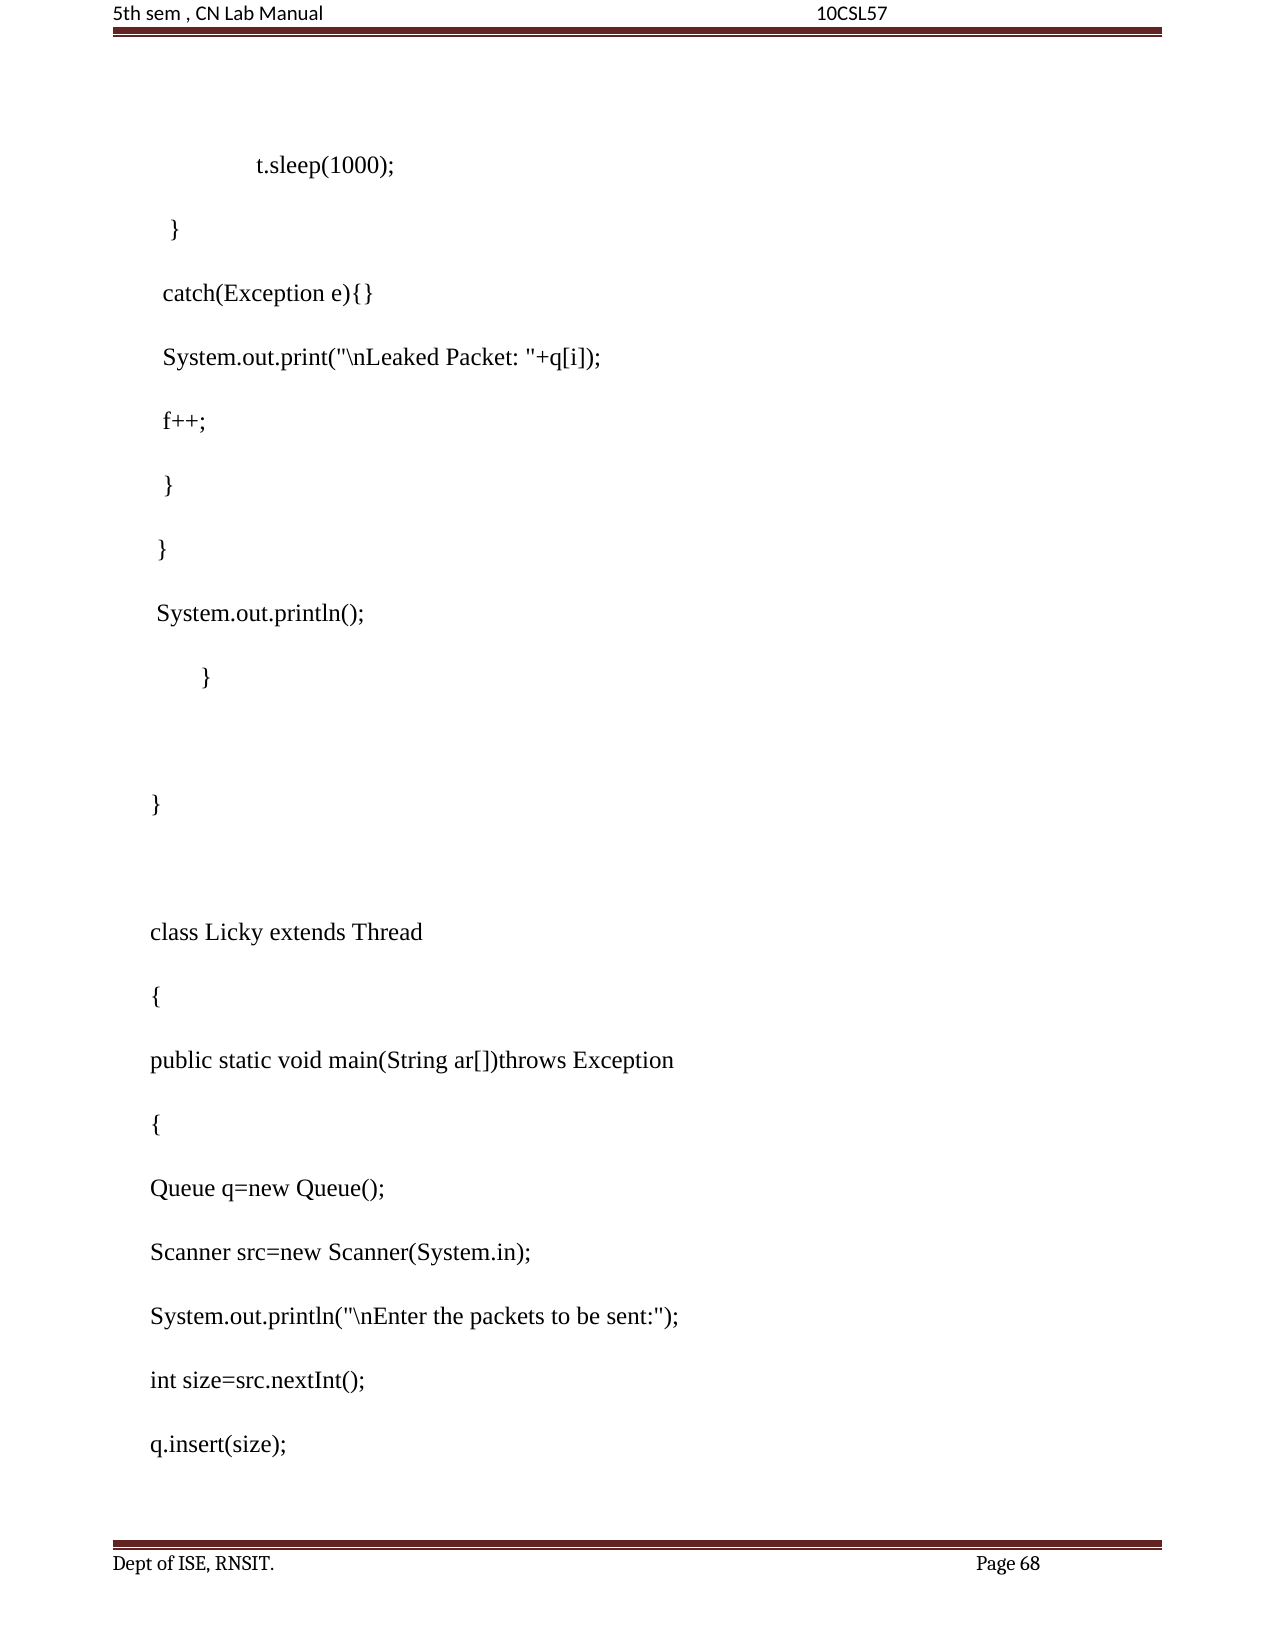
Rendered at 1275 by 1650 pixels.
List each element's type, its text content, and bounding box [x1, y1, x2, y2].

text class Licky extends Thread [150, 917, 1162, 946]
text f++; [150, 406, 1162, 434]
text catch(Exception e){} [150, 278, 1162, 307]
text } [150, 214, 1162, 243]
text } [150, 534, 1162, 562]
text Queue q=new Queue(); [150, 1173, 1162, 1202]
text int size=src.nextInt(); [150, 1365, 1162, 1394]
text { [150, 981, 1162, 1010]
text q.insert(size); [150, 1429, 1162, 1458]
text System.out.print("\nLeaked Packet: "+q[i]); [150, 342, 1162, 371]
text public static void main(String ar[])throws Exception [150, 1045, 1162, 1074]
text { [150, 1109, 1162, 1138]
text Scanner src=new Scanner(System.in); [150, 1237, 1162, 1266]
text System.out.println("\nEnter the packets to be sent:"); [150, 1301, 1162, 1330]
text } [150, 470, 1162, 498]
text } [150, 789, 1162, 818]
text System.out.println(); [150, 598, 1162, 626]
text t.sleep(1000); [150, 150, 1162, 179]
text } [150, 662, 1162, 690]
